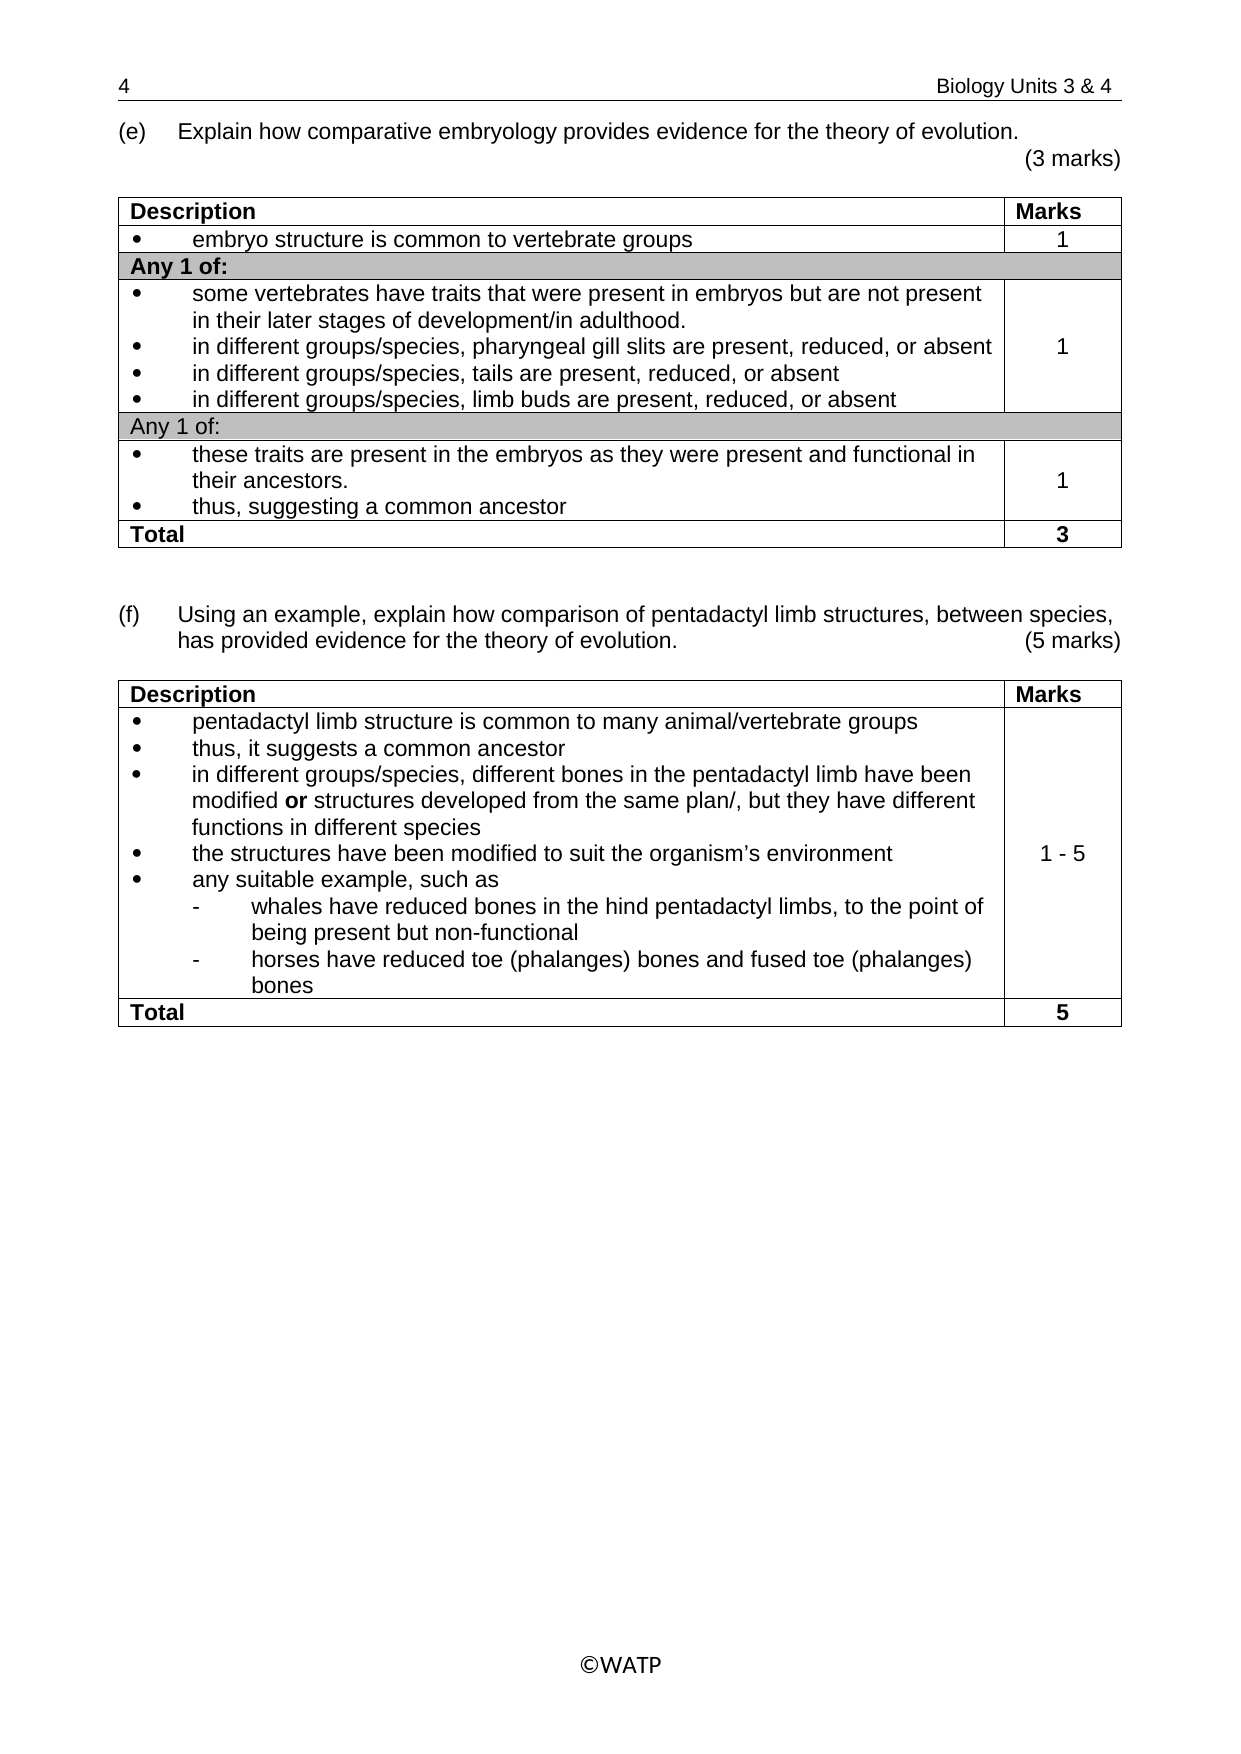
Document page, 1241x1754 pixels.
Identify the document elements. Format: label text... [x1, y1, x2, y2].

table_header Marks [1005, 681, 1121, 707]
table_cell these traits are present in the embryos as they were present and functional in their ancestors. thus, suggesting a common ancestor [119, 441, 1004, 520]
table_cell pentadactyl limb structure is common to many animal/vertebrate groups thus, it suggests a common ancestor in different groups/species, different bones in the pentadactyl limb have been modified or structures developed from the same plan/, but they have different functions in different species the structures have been modified to suit the organism’s environment any suitable example, such as whales have reduced bones in the hind pentadactyl limbs, to the point of being present but non-functional horses have reduced toe (phalanges) bones and fused toe (phalanges) bones [119, 708, 1004, 998]
table_cell 1 [1005, 280, 1121, 412]
list (3 marks) [1002, 144, 1122, 171]
table_cell Total [119, 999, 1004, 1026]
table_cell Any 1 of: [119, 413, 1121, 439]
table_cell embryo structure is common to vertebrate groups [119, 226, 1004, 252]
table_cell 5 [1005, 999, 1121, 1026]
table_cell 3 [1005, 521, 1121, 547]
table_cell Total [119, 521, 1004, 547]
table_cell Any 1 of: [119, 253, 1121, 279]
list Using an example, explain how comparison of pentadactyl limb structures, between species, has provided evidence for the theory of evolution. (5 marks) [118, 601, 1122, 653]
table_header Marks [1005, 198, 1121, 224]
table_cell some vertebrates have traits that were present in embryos but are not present in their later stages of development/in adulthood. in different groups/species, pharyngeal gill slits are present, reduced, or absent in different groups/species, tails are present, reduced, or absent in different groups/species, limb buds are present, reduced, or absent [119, 280, 1004, 412]
table_header Description [119, 198, 1004, 224]
table_cell 1 - 5 [1005, 708, 1121, 998]
list Explain how comparative embryology provides evidence for the theory of evolution. [118, 118, 1122, 144]
table_cell 1 [1005, 226, 1121, 252]
table_header Description [119, 681, 1004, 707]
table_cell 1 [1005, 441, 1121, 520]
